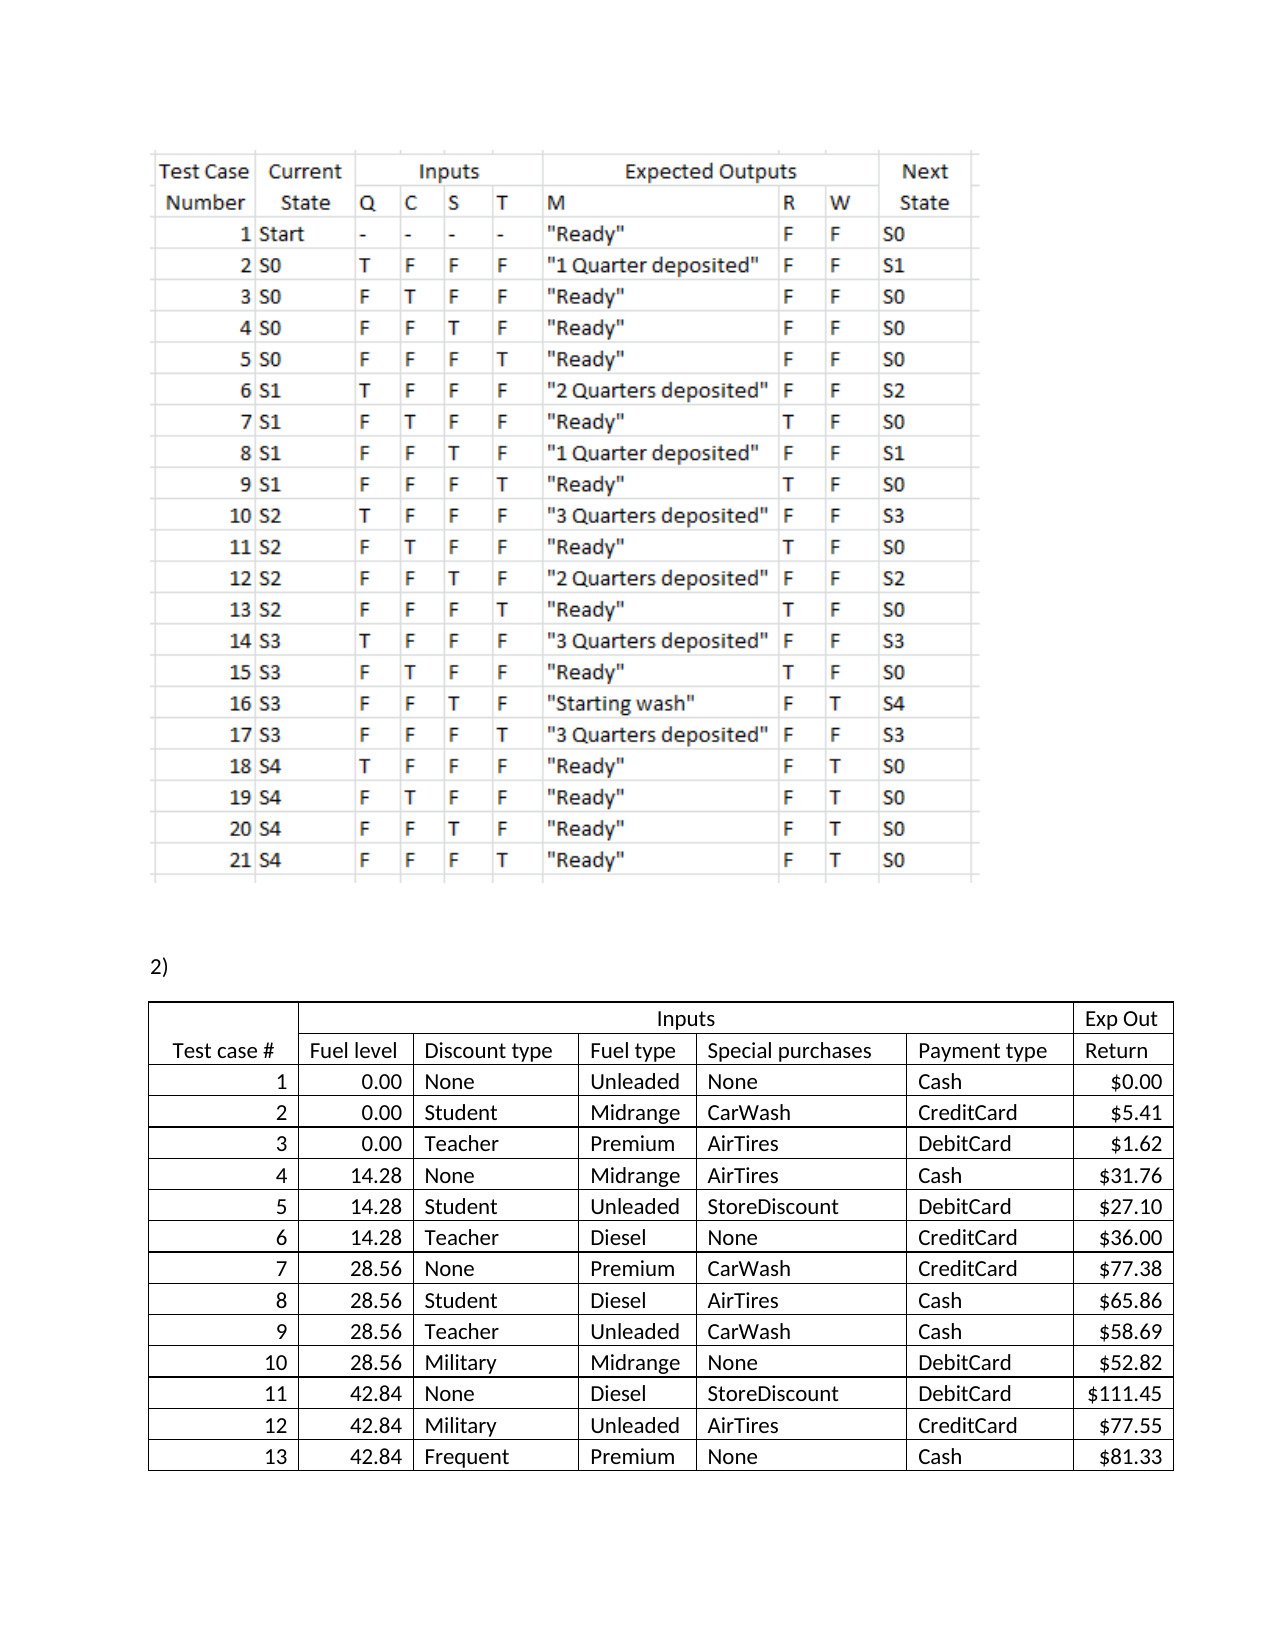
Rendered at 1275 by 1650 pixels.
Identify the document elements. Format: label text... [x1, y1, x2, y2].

table_cell Midrange [579, 1096, 696, 1126]
table_cell Special purchases [697, 1034, 906, 1064]
table_cell Fuel type [579, 1034, 696, 1064]
table_cell CarWash [697, 1253, 906, 1283]
table_cell Cash [907, 1315, 1073, 1345]
table_cell $36.00 [1074, 1221, 1173, 1251]
table_cell Military [414, 1409, 578, 1439]
table_cell StoreDiscount [697, 1378, 906, 1408]
table_cell Premium [579, 1253, 696, 1283]
table_cell 4 [149, 1159, 298, 1189]
table_cell 5 [149, 1190, 298, 1220]
table_cell DebitCard [907, 1190, 1073, 1220]
table_cell AirTires [697, 1159, 906, 1189]
table_cell $58.69 [1074, 1315, 1173, 1345]
table_cell 14.28 [299, 1221, 413, 1251]
table_cell $65.86 [1074, 1284, 1173, 1314]
table_cell None [414, 1253, 578, 1283]
table_cell Student [414, 1190, 578, 1220]
table_cell Midrange [579, 1346, 696, 1376]
table_header Inputs [299, 1003, 1073, 1033]
table_cell Unleaded [579, 1409, 696, 1439]
table_cell $5.41 [1074, 1096, 1173, 1126]
table_cell CarWash [697, 1096, 906, 1126]
table_cell Diesel [579, 1284, 696, 1314]
table_cell $31.76 [1074, 1159, 1173, 1189]
table_cell Discount type [414, 1034, 578, 1064]
table_cell 2 [149, 1096, 298, 1126]
table_cell None [697, 1346, 906, 1376]
table_cell CreditCard [907, 1253, 1073, 1283]
table_cell $27.10 [1074, 1190, 1173, 1220]
table_cell Premium [579, 1128, 696, 1158]
table_cell $77.38 [1074, 1253, 1173, 1283]
table_cell 11 [149, 1378, 298, 1408]
table_cell $0.00 [1074, 1065, 1173, 1095]
table_cell 28.56 [299, 1315, 413, 1345]
table_cell 9 [149, 1315, 298, 1345]
table_cell Unleaded [579, 1190, 696, 1220]
table_cell Cash [907, 1159, 1073, 1189]
table_cell Diesel [579, 1221, 696, 1251]
table_cell DebitCard [907, 1128, 1073, 1158]
table_header Test case # [149, 1003, 298, 1064]
table_cell Teacher [414, 1128, 578, 1158]
table_header Exp Out [1074, 1003, 1173, 1033]
table_cell StoreDiscount [697, 1190, 906, 1220]
table_cell 0.00 [299, 1128, 413, 1158]
table_cell Teacher [414, 1221, 578, 1251]
table_cell None [697, 1065, 906, 1095]
table_cell AirTires [697, 1128, 906, 1158]
table_cell 1 [149, 1065, 298, 1095]
table_cell AirTires [697, 1284, 906, 1314]
table_cell Diesel [579, 1378, 696, 1408]
table_cell CarWash [697, 1315, 906, 1345]
table_cell DebitCard [907, 1378, 1073, 1408]
table_cell 42.84 [299, 1378, 413, 1408]
table_cell DebitCard [907, 1346, 1073, 1376]
table_cell None [697, 1221, 906, 1251]
table_cell 42.84 [299, 1409, 413, 1439]
table_cell CreditCard [907, 1096, 1073, 1126]
table_cell None [414, 1159, 578, 1189]
text 2) [150, 952, 1125, 981]
table_cell $111.45 [1074, 1378, 1173, 1408]
table_cell 42.84 [299, 1440, 413, 1470]
table_cell None [414, 1378, 578, 1408]
table_cell 6 [149, 1221, 298, 1251]
table_cell 12 [149, 1409, 298, 1439]
table_cell Unleaded [579, 1315, 696, 1345]
table_cell 14.28 [299, 1190, 413, 1220]
table_cell Student [414, 1096, 578, 1126]
table_cell Cash [907, 1284, 1073, 1314]
table_cell 8 [149, 1284, 298, 1314]
table_cell Military [414, 1346, 578, 1376]
table_cell Fuel level [299, 1034, 413, 1064]
table_cell Frequent [414, 1440, 578, 1470]
table_cell $52.82 [1074, 1346, 1173, 1376]
table_cell $77.55 [1074, 1409, 1173, 1439]
table_cell 28.56 [299, 1253, 413, 1283]
table_cell 10 [149, 1346, 298, 1376]
table_cell CreditCard [907, 1409, 1073, 1439]
table_cell $81.33 [1074, 1440, 1173, 1470]
table_cell 0.00 [299, 1096, 413, 1126]
table_cell Return [1074, 1034, 1173, 1064]
picture [150, 150, 980, 883]
table_cell Midrange [579, 1159, 696, 1189]
table_cell Student [414, 1284, 578, 1314]
table_cell 28.56 [299, 1284, 413, 1314]
table_cell 0.00 [299, 1065, 413, 1095]
table_cell 13 [149, 1440, 298, 1470]
table_cell 3 [149, 1128, 298, 1158]
table_cell Teacher [414, 1315, 578, 1345]
table_cell Premium [579, 1440, 696, 1470]
table_cell AirTires [697, 1409, 906, 1439]
table_cell Payment type [907, 1034, 1073, 1064]
table_cell None [697, 1440, 906, 1470]
table_cell 14.28 [299, 1159, 413, 1189]
table_cell Cash [907, 1440, 1073, 1470]
table_cell 7 [149, 1253, 298, 1283]
table_cell CreditCard [907, 1221, 1073, 1251]
table_cell $1.62 [1074, 1128, 1173, 1158]
table_cell 28.56 [299, 1346, 413, 1376]
table_cell Cash [907, 1065, 1073, 1095]
table_cell Unleaded [579, 1065, 696, 1095]
table_cell None [414, 1065, 578, 1095]
